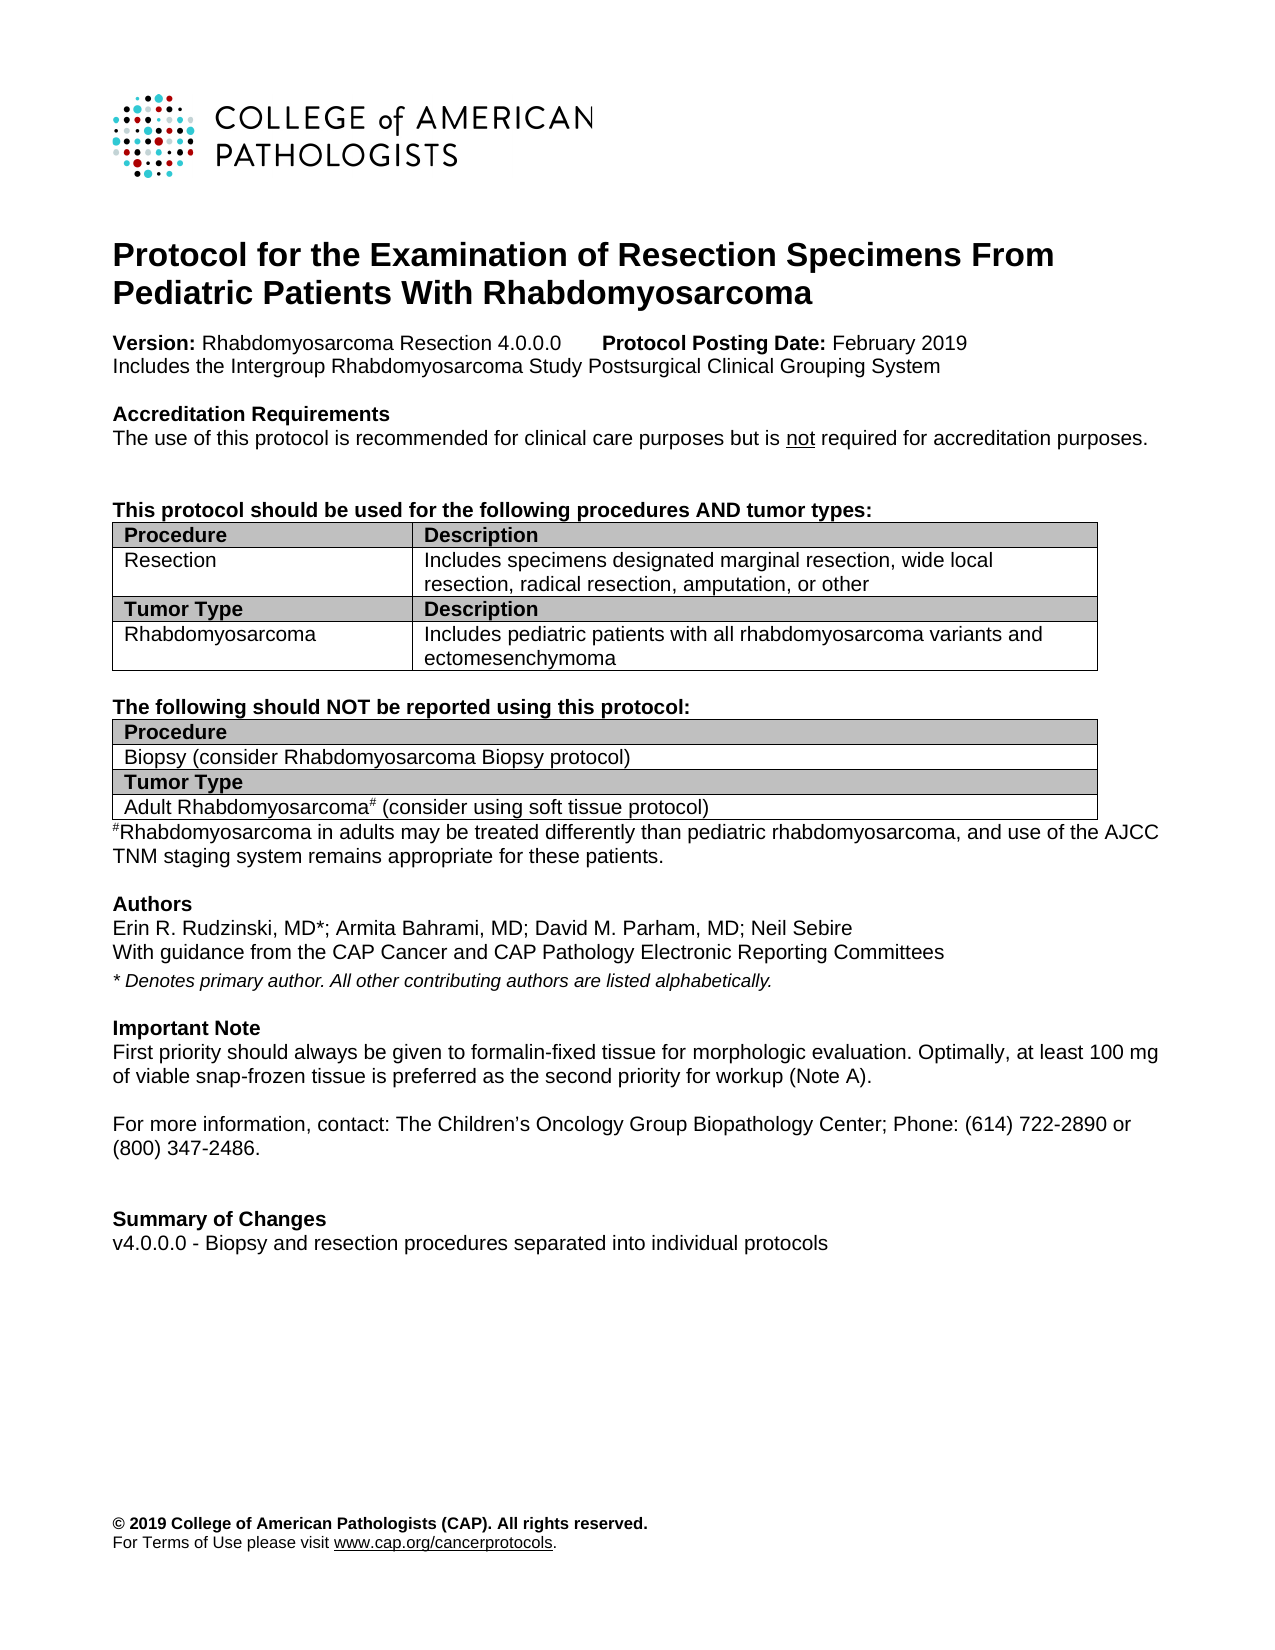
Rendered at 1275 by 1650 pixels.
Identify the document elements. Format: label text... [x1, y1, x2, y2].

text The following should NOT be reported using this protocol: [112, 695, 1162, 719]
text For more information, contact: The Children’s Oncology Group Biopathology Center; Phone: (614) 722-2890 or (800) 347-2486. [112, 1111, 1162, 1159]
subtitle Important Note [112, 1016, 1162, 1039]
table_header Procedure [113, 720, 1097, 744]
table_header Protocol Posting Date: February 2019 [591, 330, 1191, 354]
picture [112, 94, 593, 178]
text Summary of Changes [112, 1207, 1162, 1231]
table_header Version: Rhabdomyosarcoma Resection 4.0.0.0 [101, 330, 591, 354]
table_cell Adult Rhabdomyosarcoma# (consider using soft tissue protocol) [113, 795, 1097, 819]
table_header Description [413, 523, 1097, 547]
table_cell Includes the Intergroup Rhabdomyosarcoma Study Postsurgical Clinical Grouping System [101, 354, 1097, 378]
table_cell Tumor Type [113, 597, 412, 621]
text Authors [112, 892, 1162, 916]
text This protocol should be used for the following procedures AND tumor types: [112, 498, 1162, 522]
text With guidance from the CAP Cancer and CAP Pathology Electronic Reporting Committees [112, 940, 1162, 964]
text First priority should always be given to formalin-fixed tissue for morphologic evaluation. Optimally, at least 100 mg of viable snap-frozen tissue is preferred as the second priority for workup (Note A). [112, 1039, 1162, 1087]
table_cell Includes specimens designated marginal resection, wide local resection, radical resection, amputation, or other [413, 548, 1097, 596]
text * Denotes primary author. All other contributing authors are listed alphabetically. [112, 970, 1162, 992]
table_cell Description [413, 597, 1097, 621]
text Accreditation Requirements [112, 402, 1162, 426]
text The use of this protocol is recommended for clinical care purposes but is not required for accreditation purposes. [112, 426, 1162, 450]
table_cell Resection [113, 548, 412, 596]
table_cell Biopsy (consider Rhabdomyosarcoma Biopsy protocol) [113, 745, 1097, 769]
table_header Procedure [113, 523, 412, 547]
text v4.0.0.0 - Biopsy and resection procedures separated into individual protocols [112, 1231, 1162, 1255]
table_cell Tumor Type [113, 770, 1097, 794]
text Protocol for the Examination of Resection Specimens From Pediatric Patients With Rhabdomyosarcoma [112, 235, 1162, 312]
table_cell Rhabdomyosarcoma [113, 622, 412, 670]
table_cell Includes pediatric patients with all rhabdomyosarcoma variants and ectomesenchymoma [413, 622, 1097, 670]
text #Rhabdomyosarcoma in adults may be treated differently than pediatric rhabdomyosarcoma, and use of the AJCC TNM staging system remains appropriate for these patients. [112, 820, 1162, 868]
text Erin R. Rudzinski, MD*; ; David M. Parham, MD; Neil Sebire [112, 916, 1162, 940]
